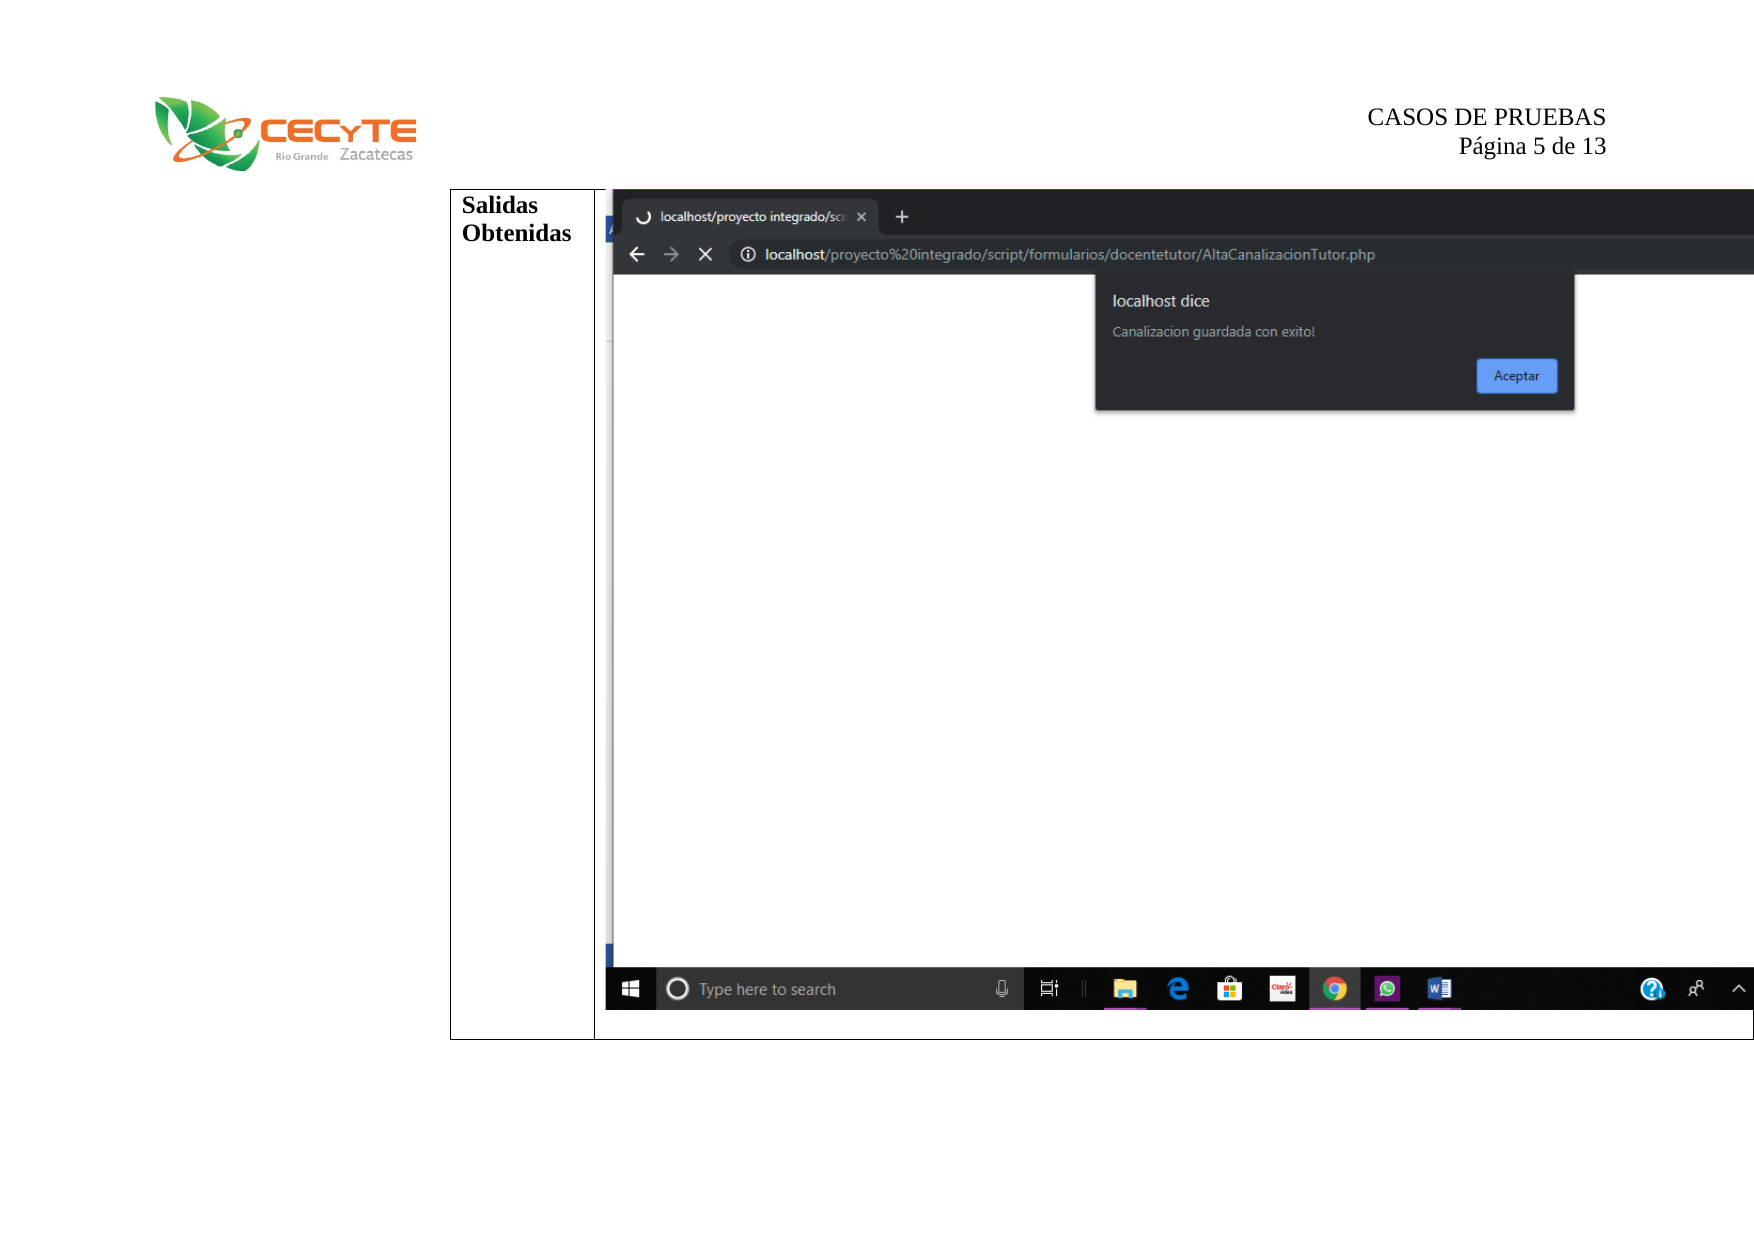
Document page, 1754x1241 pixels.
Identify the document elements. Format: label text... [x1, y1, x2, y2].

table_cell Salidas Obtenidas [451, 190, 594, 1039]
picture [605, 189, 1754, 1010]
picture [147, 76, 432, 190]
table_cell [595, 190, 1753, 1039]
